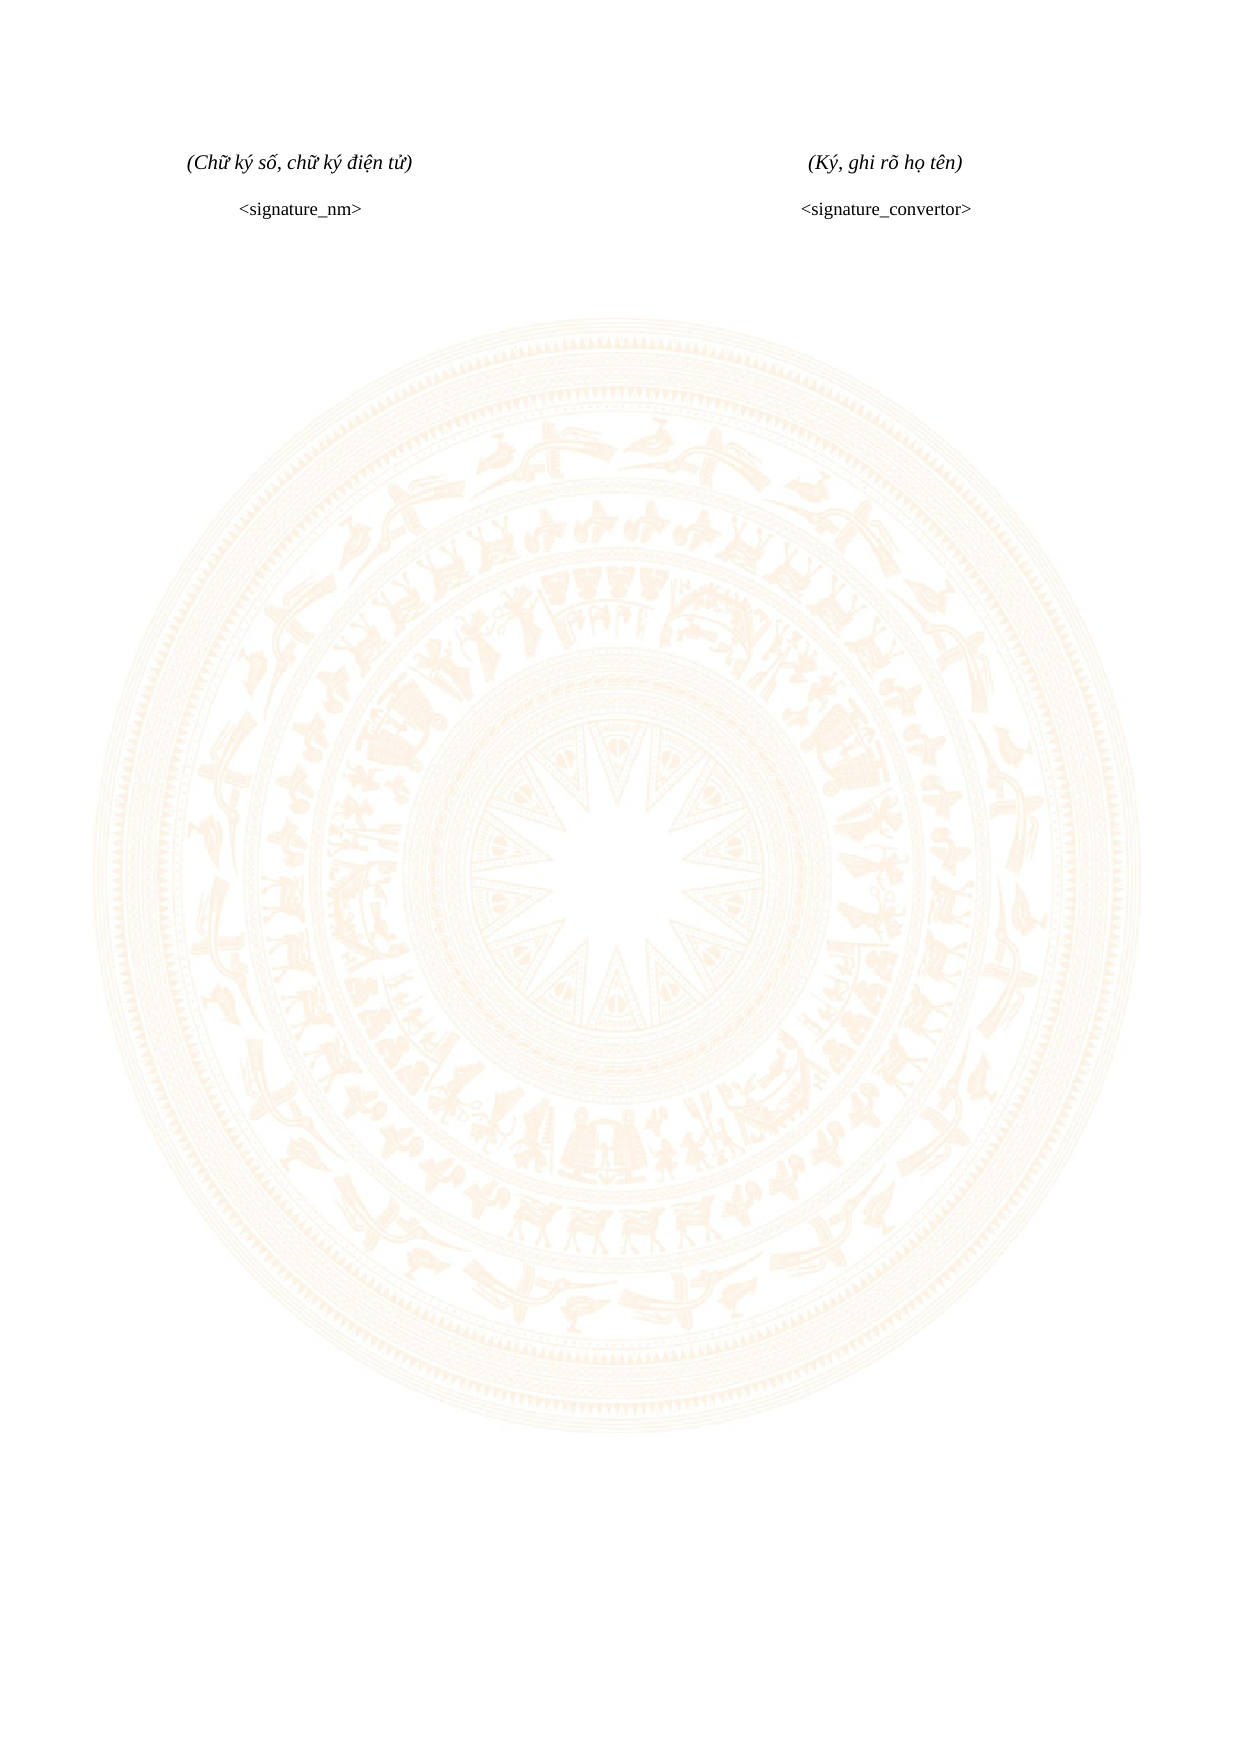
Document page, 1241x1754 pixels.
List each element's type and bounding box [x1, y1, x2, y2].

table_cell [563, 150, 1209, 220]
table_cell [38, 150, 563, 220]
picture [93, 318, 1145, 1435]
